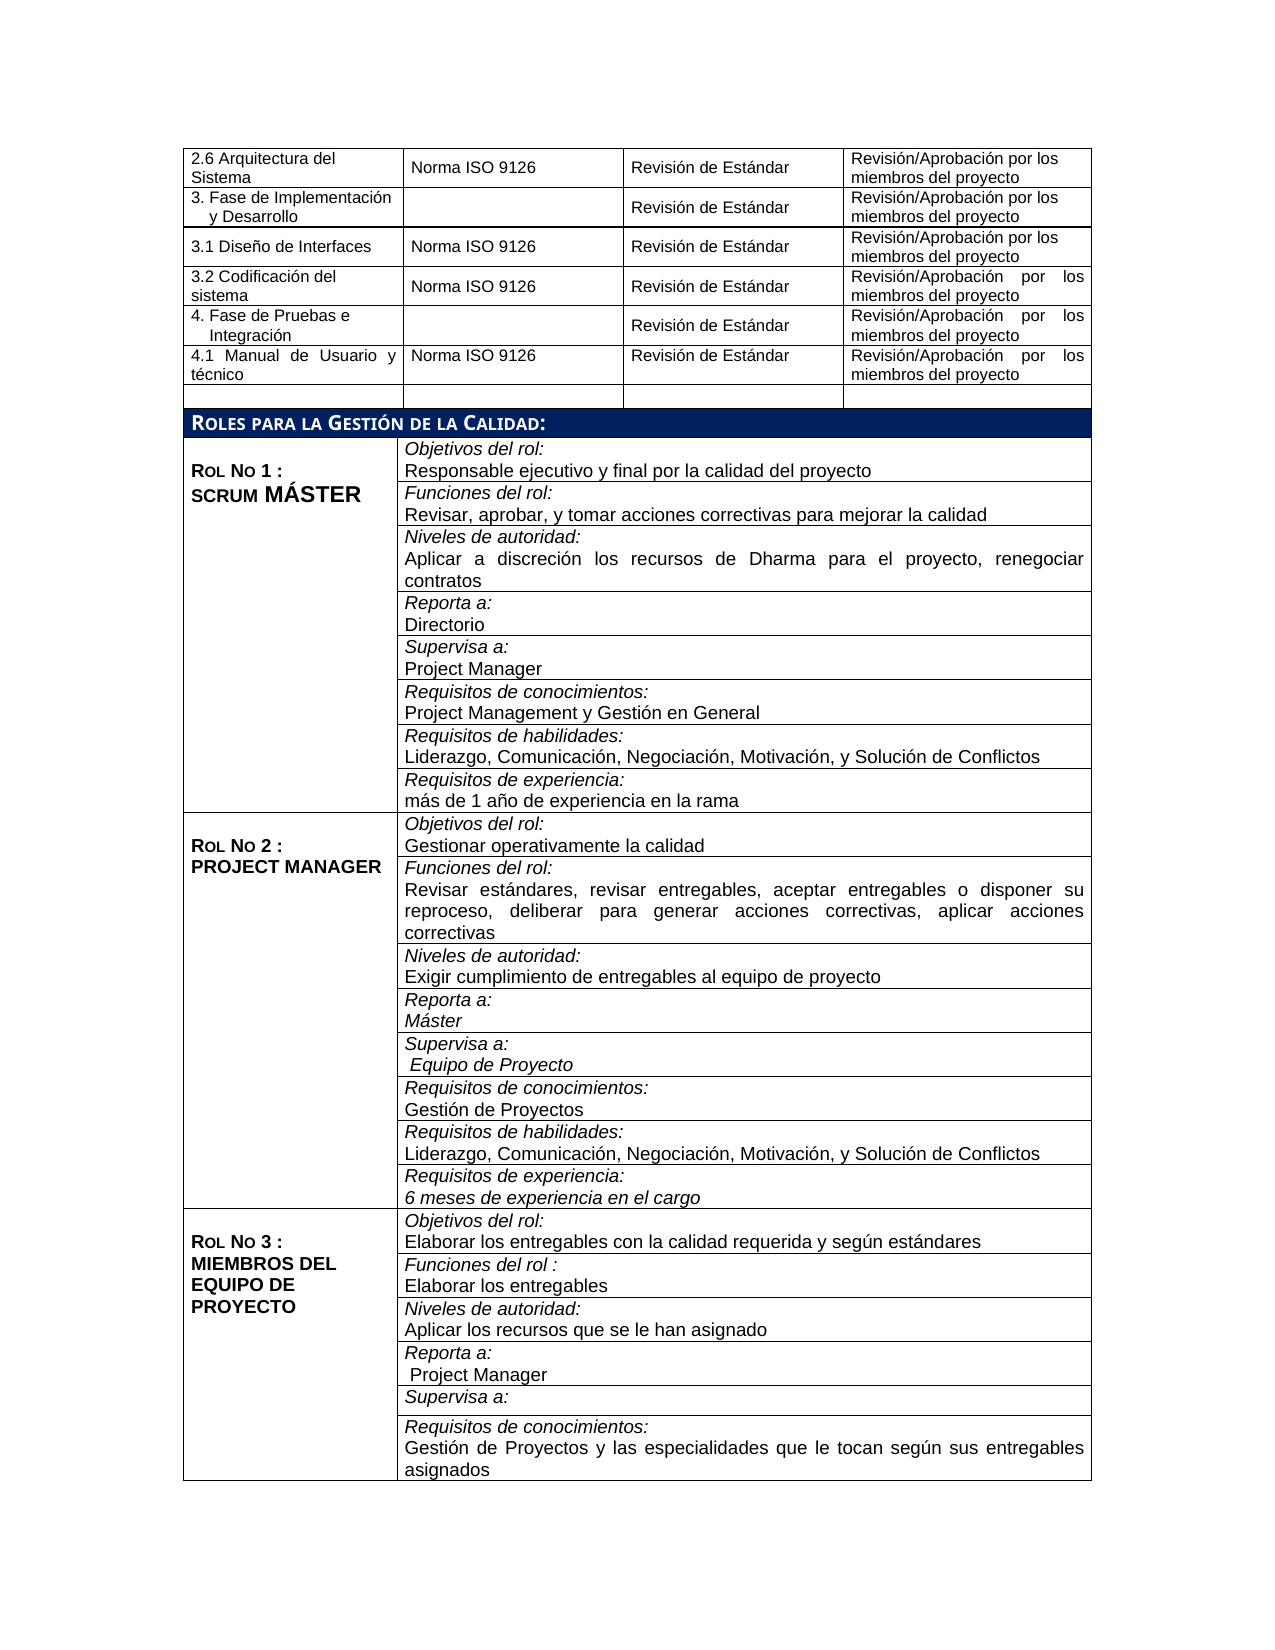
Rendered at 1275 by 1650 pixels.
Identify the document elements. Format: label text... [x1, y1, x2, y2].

table_cell Revisión/Aprobación por los miembros del proyecto [844, 306, 1091, 344]
table_cell Roles para la Gestión de la Calidad: [184, 409, 1091, 437]
table_cell Rol No 3 : MIEMBROS DEL EQUIPO DE PROYECTO [184, 1209, 397, 1480]
table_cell Fase de Pruebas e Integración [184, 306, 403, 344]
table_cell Revisión/Aprobación por los miembros del proyecto [844, 267, 1091, 305]
table_cell Revisión de Estándar [624, 306, 843, 344]
table_cell Fase de Implementación y Desarrollo [184, 188, 403, 226]
table_cell Supervisa a: [398, 1386, 1091, 1414]
table_cell Requisitos de experiencia: 6 meses de experiencia en el cargo [398, 1165, 1091, 1208]
table_cell [404, 188, 623, 226]
table_cell 3.1 Diseño de Interfaces [184, 228, 403, 266]
table_cell Niveles de autoridad: Aplicar los recursos que se le han asignado [398, 1298, 1091, 1341]
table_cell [844, 188, 1091, 226]
table_cell Supervisa a: Equipo de Proyecto [398, 1033, 1091, 1076]
table_cell 2.6 Arquitectura del Sistema [184, 149, 403, 187]
table_cell Revisión de Estándar [624, 267, 843, 305]
table_cell Revisión/Aprobación por los miembros del proyecto [844, 346, 1091, 384]
table_cell Objetivos del rol: Elaborar los entregables con la calidad requerida y según estándares [398, 1209, 1091, 1252]
table_cell Norma ISO 9126 [404, 346, 623, 384]
table_cell Funciones del rol: Revisar estándares, revisar entregables, aceptar entregables o disponer su reproceso, deliberar para generar acciones correctivas, aplicar acciones correctivas [398, 857, 1091, 943]
table_cell Requisitos de habilidades: Liderazgo, Comunicación, Negociación, Motivación, y Solución de Conflictos [398, 725, 1091, 768]
table_cell Requisitos de conocimientos: Gestión de Proyectos y las especialidades que le tocan según sus entregables asignados [398, 1416, 1091, 1480]
table_cell 3.2 Codificación del sistema [184, 267, 403, 305]
table_cell Objetivos del rol: Gestionar operativamente la calidad [398, 813, 1091, 856]
table_cell Reporta a: Máster [398, 989, 1091, 1032]
table_cell Requisitos de experiencia: más de 1 año de experiencia en la rama [398, 769, 1091, 812]
table_cell Niveles de autoridad: Aplicar a discreción los recursos de Dharma para el proyecto, renegociar contratos [398, 526, 1091, 591]
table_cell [844, 149, 1091, 187]
table_cell Reporta a: Directorio [398, 592, 1091, 635]
table_cell Requisitos de conocimientos: Gestión de Proyectos [398, 1077, 1091, 1120]
table_cell Norma ISO 9126 [404, 267, 623, 305]
table_cell [844, 385, 1091, 407]
table_cell Revisión de Estándar [624, 346, 843, 384]
table_cell Supervisa a: Project Manager [398, 636, 1091, 679]
table_cell [184, 385, 403, 407]
table_cell Norma ISO 9126 [404, 149, 623, 187]
table_cell Requisitos de habilidades: Liderazgo, Comunicación, Negociación, Motivación, y Solución de Conflictos [398, 1121, 1091, 1164]
table_cell Revisión de Estándar [624, 228, 843, 266]
table_cell Funciones del rol: Revisar, aprobar, y tomar acciones correctivas para mejorar la calidad [398, 482, 1091, 525]
table_cell Rol No 1 : scrum MÁSTER [184, 438, 397, 812]
table_cell Objetivos del rol: Responsable ejecutivo y final por la calidad del proyecto [398, 438, 1091, 481]
table_cell Requisitos de conocimientos: Project Management y Gestión en General [398, 680, 1091, 723]
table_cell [624, 149, 843, 187]
table_cell Reporta a: Project Manager [398, 1342, 1091, 1385]
table_cell [404, 306, 623, 344]
table_cell Norma ISO 9126 [404, 228, 623, 266]
table_cell Revisión de Estándar [624, 188, 843, 226]
table_cell Niveles de autoridad: Exigir cumplimiento de entregables al equipo de proyecto [398, 944, 1091, 987]
table_cell Revisión/Aprobación por los miembros del proyecto [844, 228, 1091, 266]
table_cell 4.1 Manual de Usuario y técnico [184, 346, 403, 384]
table_cell [404, 385, 623, 407]
table_cell Rol No 2 : PROJECT MANAGER [184, 813, 397, 1208]
table_cell [624, 385, 843, 407]
table_cell Funciones del rol : Elaborar los entregables [398, 1254, 1091, 1297]
